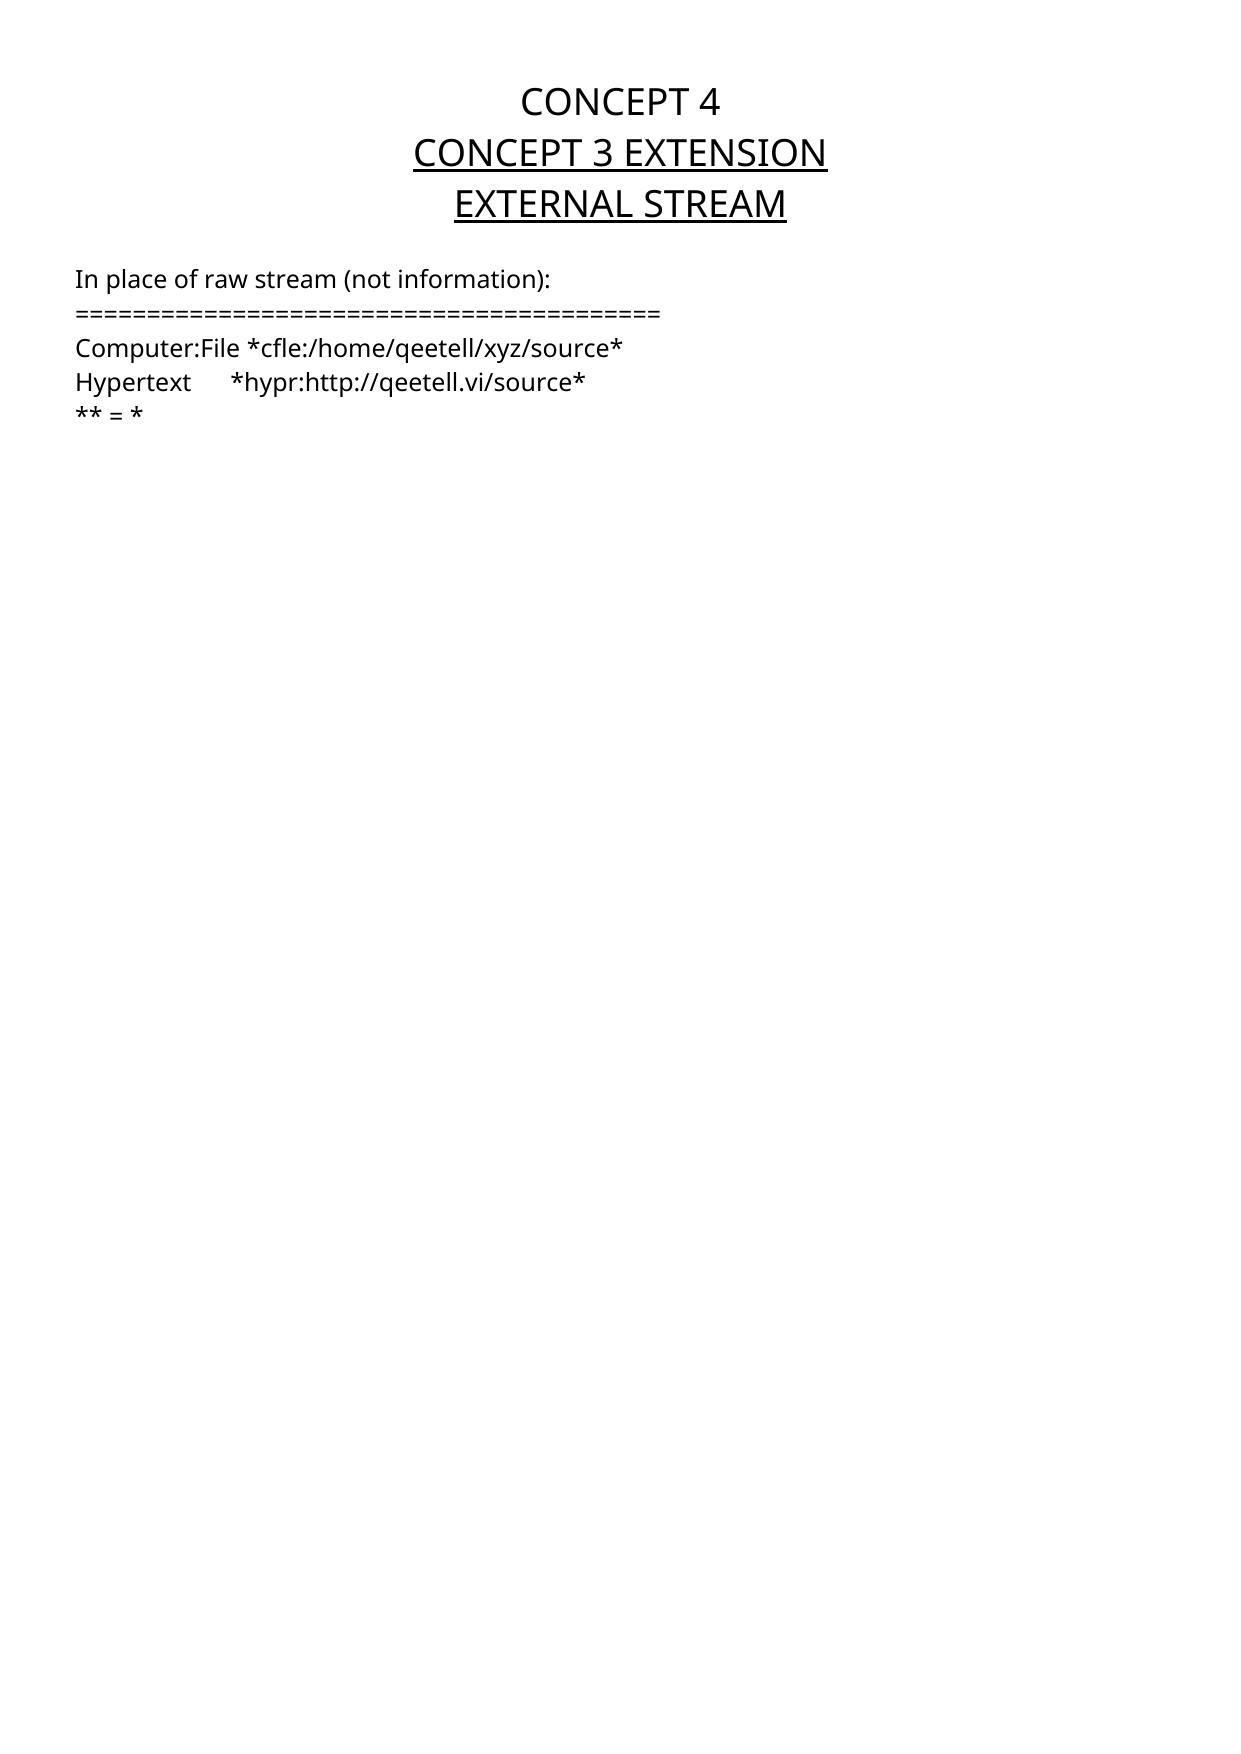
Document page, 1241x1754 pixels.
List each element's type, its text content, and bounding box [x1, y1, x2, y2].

text EXTERNAL STREAM [75, 177, 1165, 228]
text Hypertext *hypr:http://qeetell.vi/source* [75, 364, 1165, 398]
text ** = * [75, 398, 1165, 432]
text CONCEPT 4 [75, 75, 1165, 126]
text CONCEPT 3 EXTENSION [75, 126, 1165, 177]
text Computer:File *cfle:/home/qeetell/xyz/source* [75, 330, 1165, 364]
text In place of raw stream (not information): [75, 262, 1165, 296]
text ========================================= [75, 296, 1165, 330]
